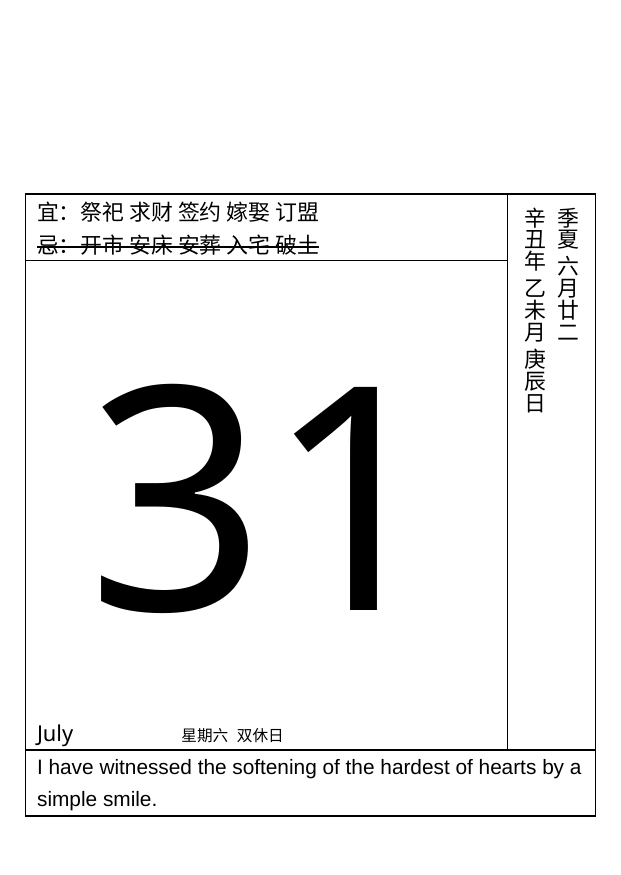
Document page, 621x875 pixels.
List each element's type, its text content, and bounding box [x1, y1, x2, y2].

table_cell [26, 751, 595, 815]
table_header 宜：祭祀 求财 签约 嫁娶 订盟 忌：开市 安床 安葬 入宅 破土 [26, 195, 507, 260]
table_header 季夏 六月廿二 辛丑年 乙未月 庚辰日 [508, 195, 595, 749]
table_cell 31 July 星期六 双休日 [26, 261, 507, 749]
